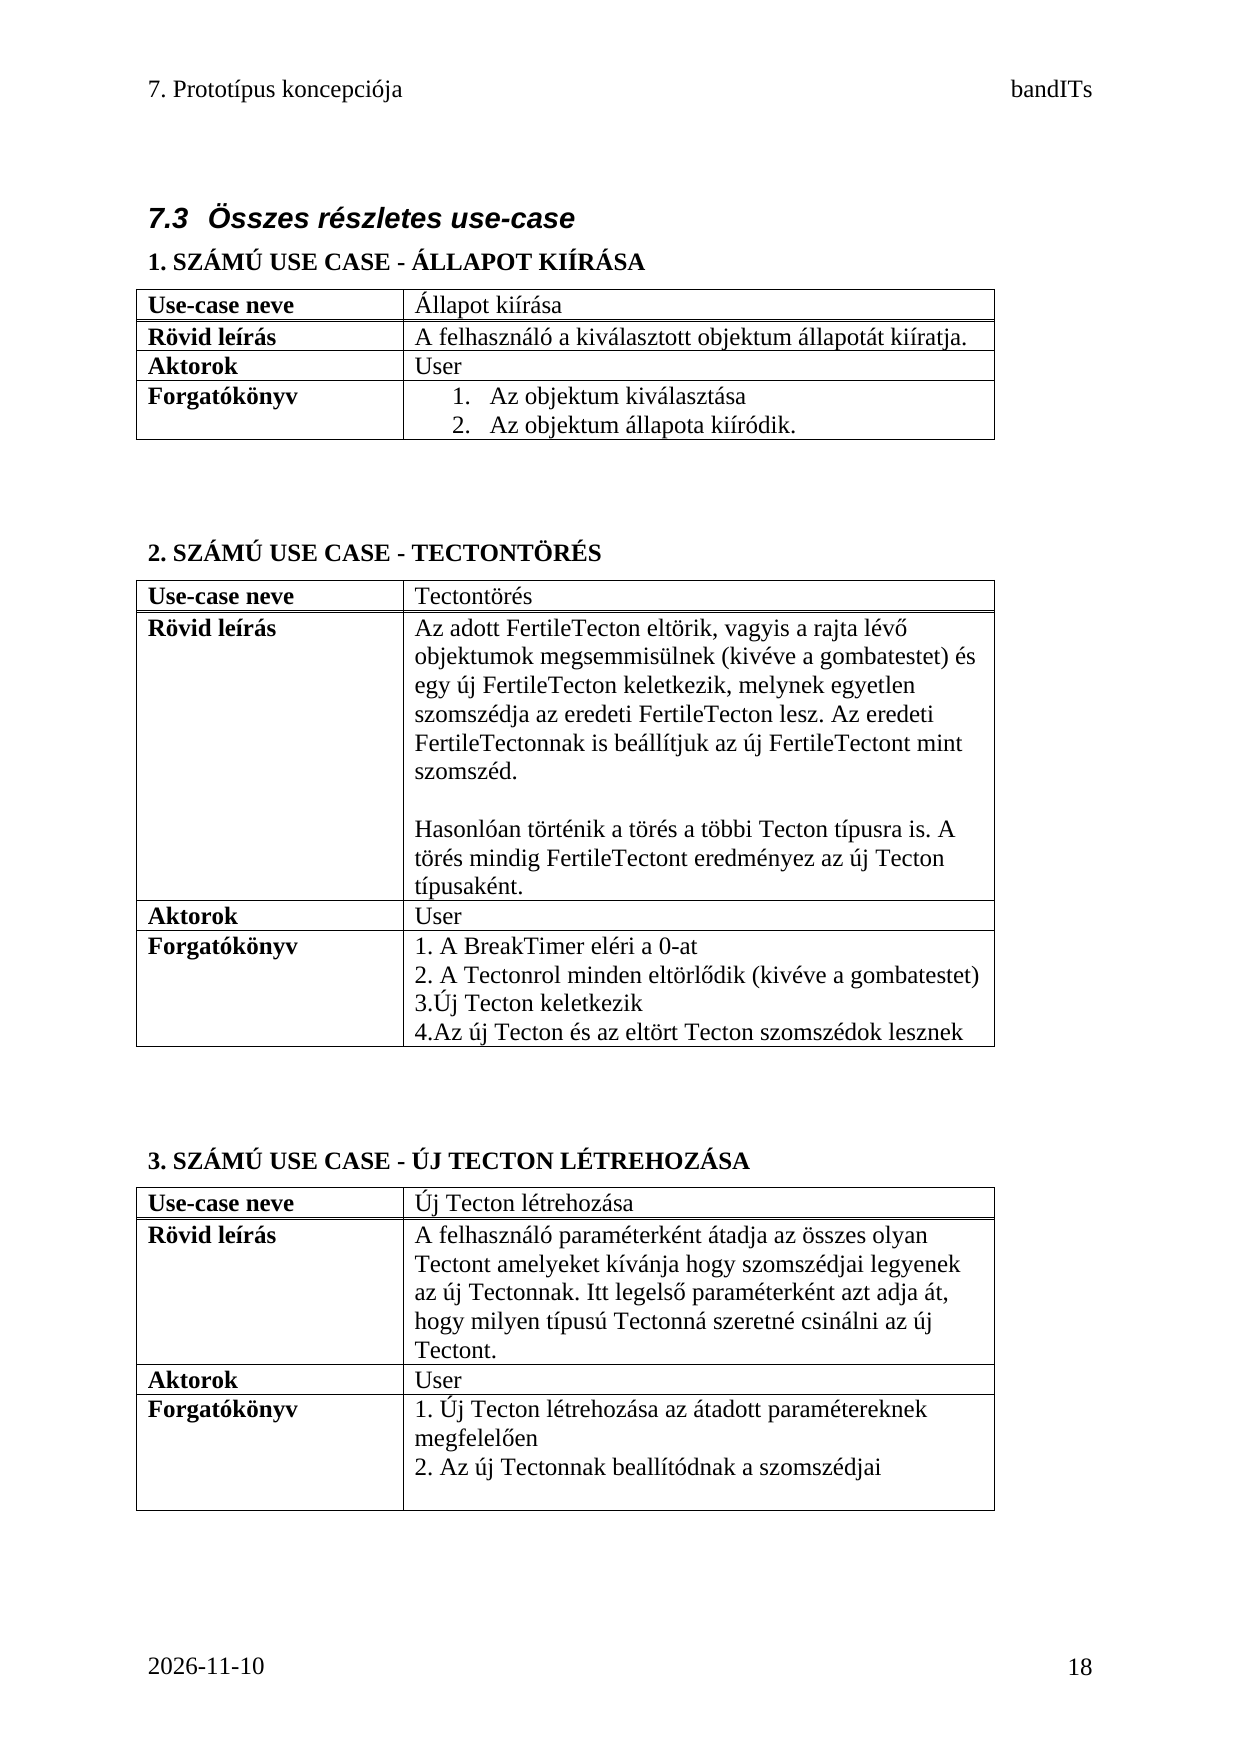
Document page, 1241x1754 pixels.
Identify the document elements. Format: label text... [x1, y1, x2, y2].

table_cell Aktorok [137, 351, 403, 380]
table_cell Aktorok [137, 901, 403, 930]
text 3. Számú Use case - Új Tecton létrehozása [148, 1146, 1093, 1174]
table_cell 1. A BreakTimer eléri a 0-at 2. A Tectonrol minden eltörlődik (kivéve a gombatestet) 3.Új Tecton keletkezik 4.Az új Tecton és az eltört Tecton szomszédok lesznek [404, 931, 994, 1046]
table_header Állapot kiírása [404, 290, 994, 318]
table_cell Rövid leírás [137, 1220, 403, 1364]
table_cell Forgatókönyv [137, 1395, 403, 1509]
table_cell Forgatókönyv [137, 931, 403, 1046]
table_header Tectontörés [404, 581, 994, 609]
table_cell Az objektum kiválasztása Az objektum állapota kiíródik. [404, 381, 994, 439]
table_header Use-case neve [137, 581, 403, 609]
table_header Use-case neve [137, 1188, 403, 1217]
subtitle Összes részletes use-case [148, 201, 1093, 235]
text 2. Számú Use case - Tectontörés [148, 538, 1093, 567]
table_cell User [404, 1365, 994, 1393]
table_cell Rövid leírás [137, 613, 403, 900]
table_cell User [404, 351, 994, 380]
table_cell User [404, 901, 994, 930]
table_cell Rövid leírás [137, 322, 403, 350]
table_cell A felhasználó paraméterként átadja az összes olyan Tectont amelyeket kívánja hogy szomszédjai legyenek az új Tectonnak. Itt legelső paraméterként azt adja át, hogy milyen típusú Tectonná szeretné csinálni az új Tectont. [404, 1220, 994, 1364]
table_cell Forgatókönyv [137, 381, 403, 439]
text 1. Számú Use case - Állapot kiírása [148, 247, 1093, 276]
table_cell A felhasználó a kiválasztott objektum állapotát kiíratja. [404, 322, 994, 350]
table_cell 1. Új Tecton létrehozása az átadott paramétereknek megfelelően 2. Az új Tectonnak beallítódnak a szomszédjai [404, 1395, 994, 1509]
table_header Új Tecton létrehozása [404, 1188, 994, 1217]
table_header Use-case neve [137, 290, 403, 318]
table_cell Az adott FertileTecton eltörik, vagyis a rajta lévő objektumok megsemmisülnek (kivéve a gombatestet) és egy új FertileTecton keletkezik, melynek egyetlen szomszédja az eredeti FertileTecton lesz. Az eredeti FertileTectonnak is beállítjuk az új FertileTectont mint szomszéd. Hasonlóan történik a törés a többi Tecton típusra is. A törés mindig FertileTectont eredményez az új Tecton típusaként. [404, 613, 994, 900]
table_cell Aktorok [137, 1365, 403, 1393]
